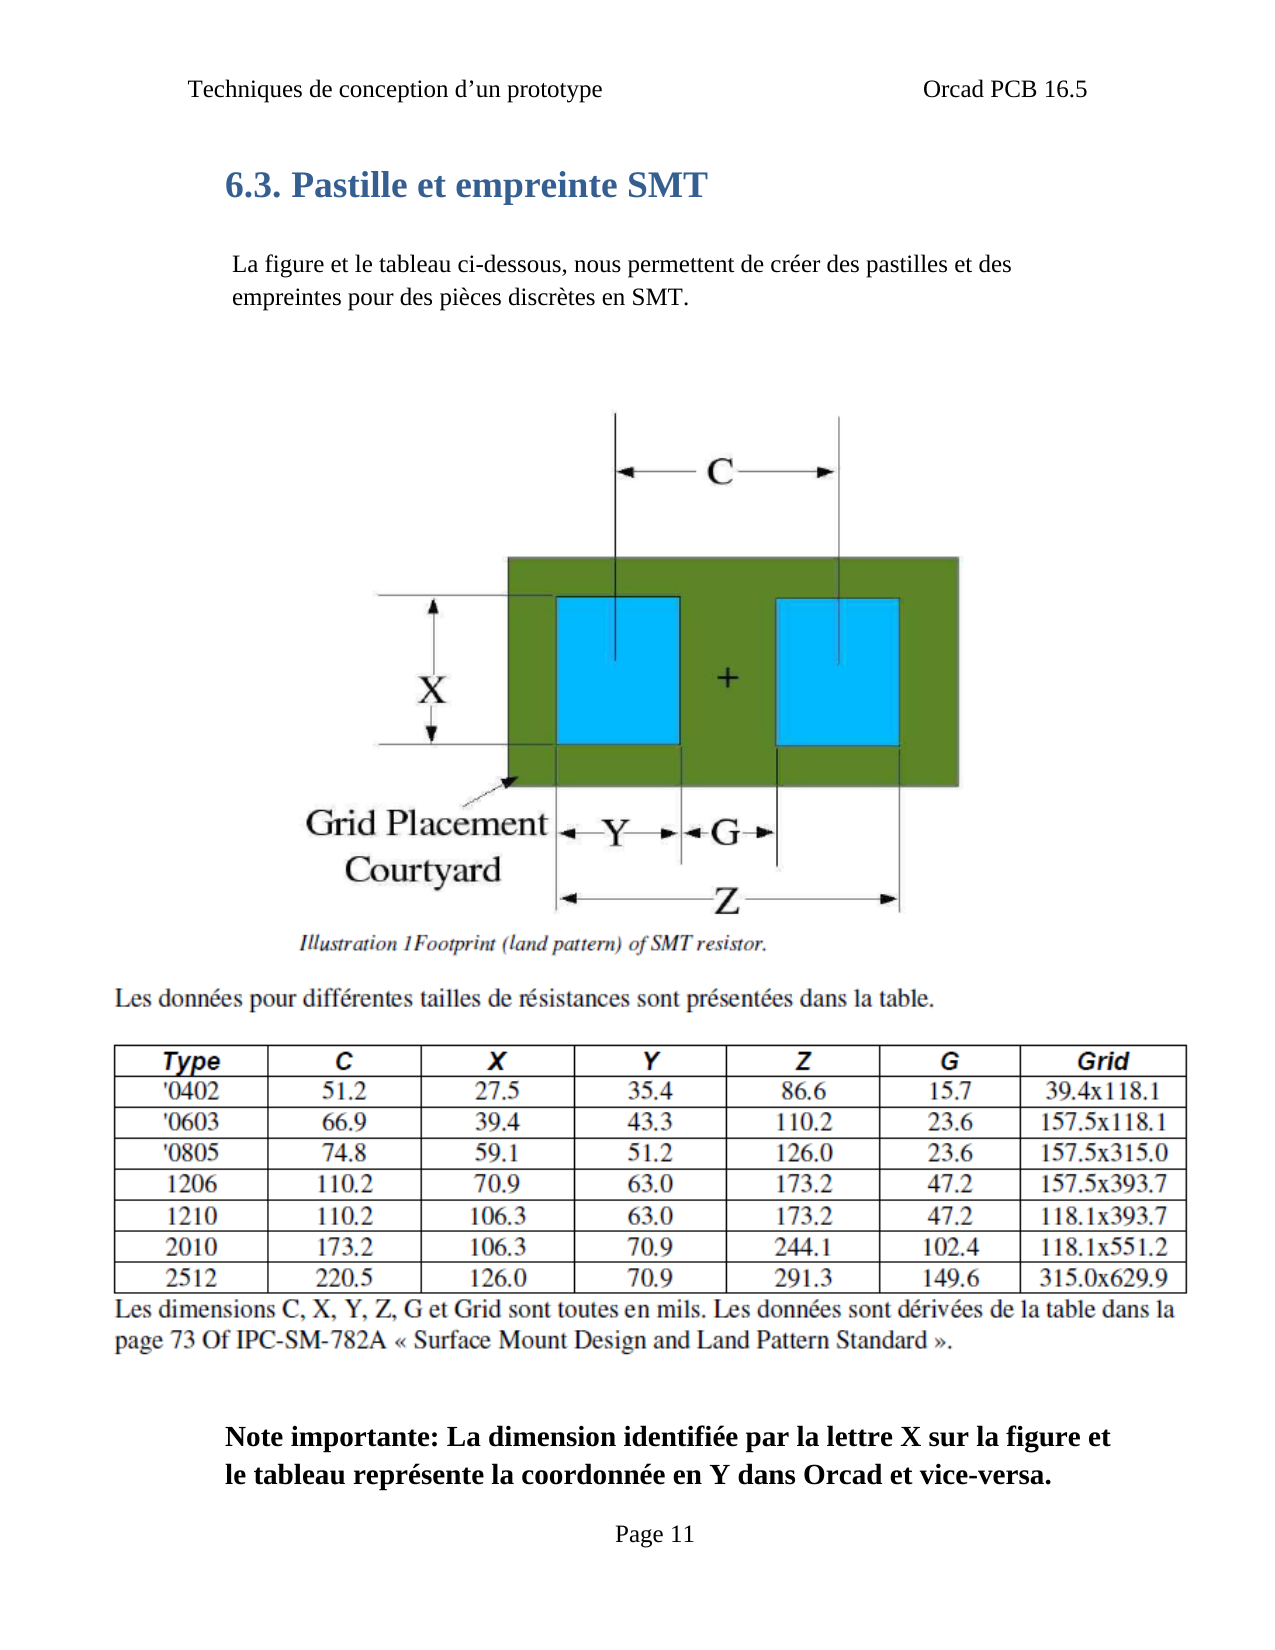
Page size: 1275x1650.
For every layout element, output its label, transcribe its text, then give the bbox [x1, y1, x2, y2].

list Note importante: La dimension identifiée par la lettre X sur la figure et le tableau représente la coordonnée en Y dans Orcad et vice-versa. [225, 1419, 1122, 1491]
text La figure et le tableau ci-dessous, nous permettent de créer des pastilles et des empreintes pour des pièces discrètes en SMT. [232, 249, 1122, 343]
text Pastille et empreinte SMT [225, 162, 1162, 249]
picture [41, 381, 1228, 1367]
